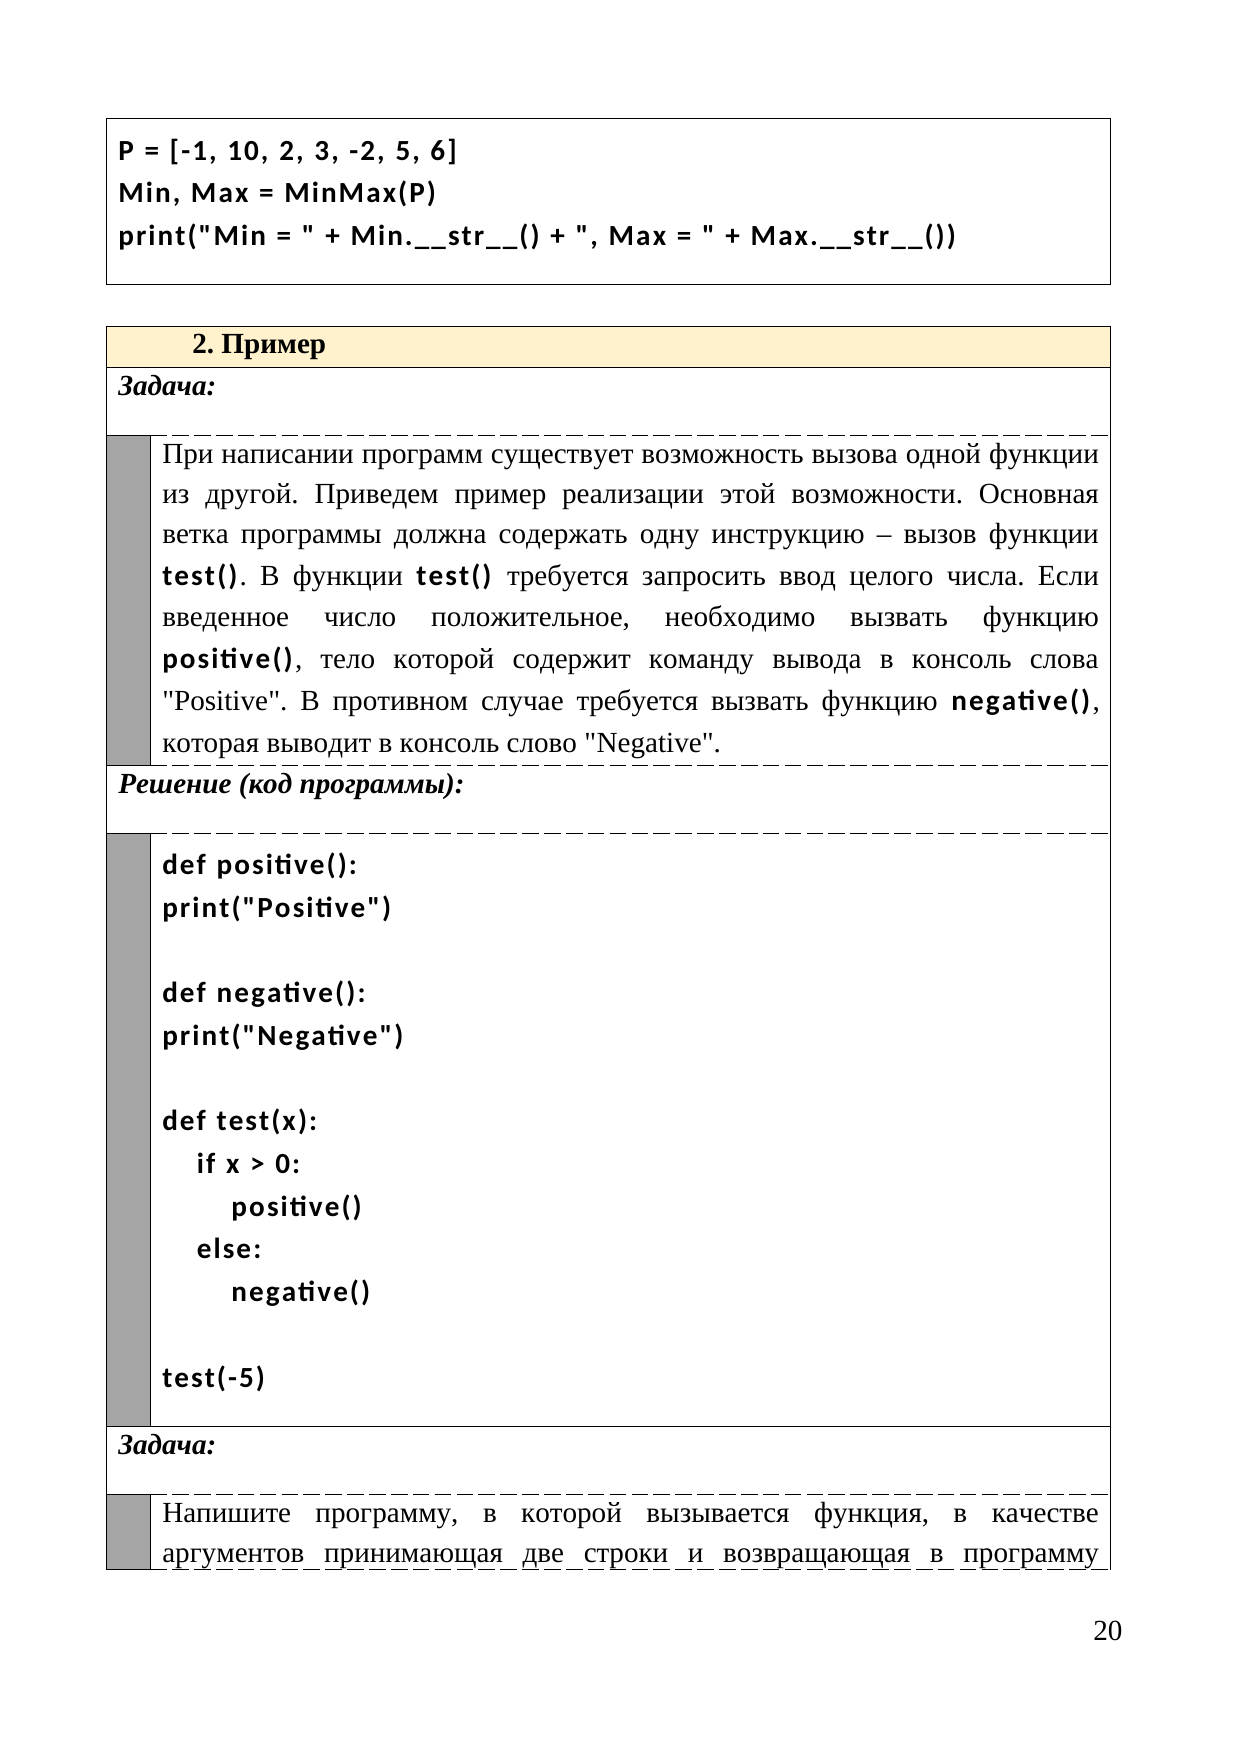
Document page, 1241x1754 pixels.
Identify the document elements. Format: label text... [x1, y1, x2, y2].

table_cell При написании программ существует возможность вызова одной функции из другой. Приведем пример реализации этой возможности. Основная ветка программы должна содержать одну инструкцию – вызов функции test(). В функции test() требуется запросить ввод целого числа. Если введенное число положительное, необходимо вызвать функцию positive(), тело которой содержит команду вывода в консоль слова "Positive". В противном случае требуется вызвать функцию negative(), которая выводит в консоль слово "Negative". [151, 435, 1110, 765]
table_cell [107, 119, 1110, 284]
table_cell Решение (код программы): [107, 765, 1110, 833]
table_cell Задача: [107, 1427, 1110, 1494]
table_cell Задача: [107, 368, 1110, 435]
table_cell [107, 1495, 150, 1569]
table_cell [107, 834, 150, 1426]
table_cell def positive(): print("Positive") def negative(): print("Negative") def test(x): if x > 0: positive() else: negative() test(-5) [151, 833, 1110, 1426]
table_cell [107, 436, 150, 765]
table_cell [151, 1494, 1110, 1569]
table_header 2. Пример [107, 327, 1110, 367]
